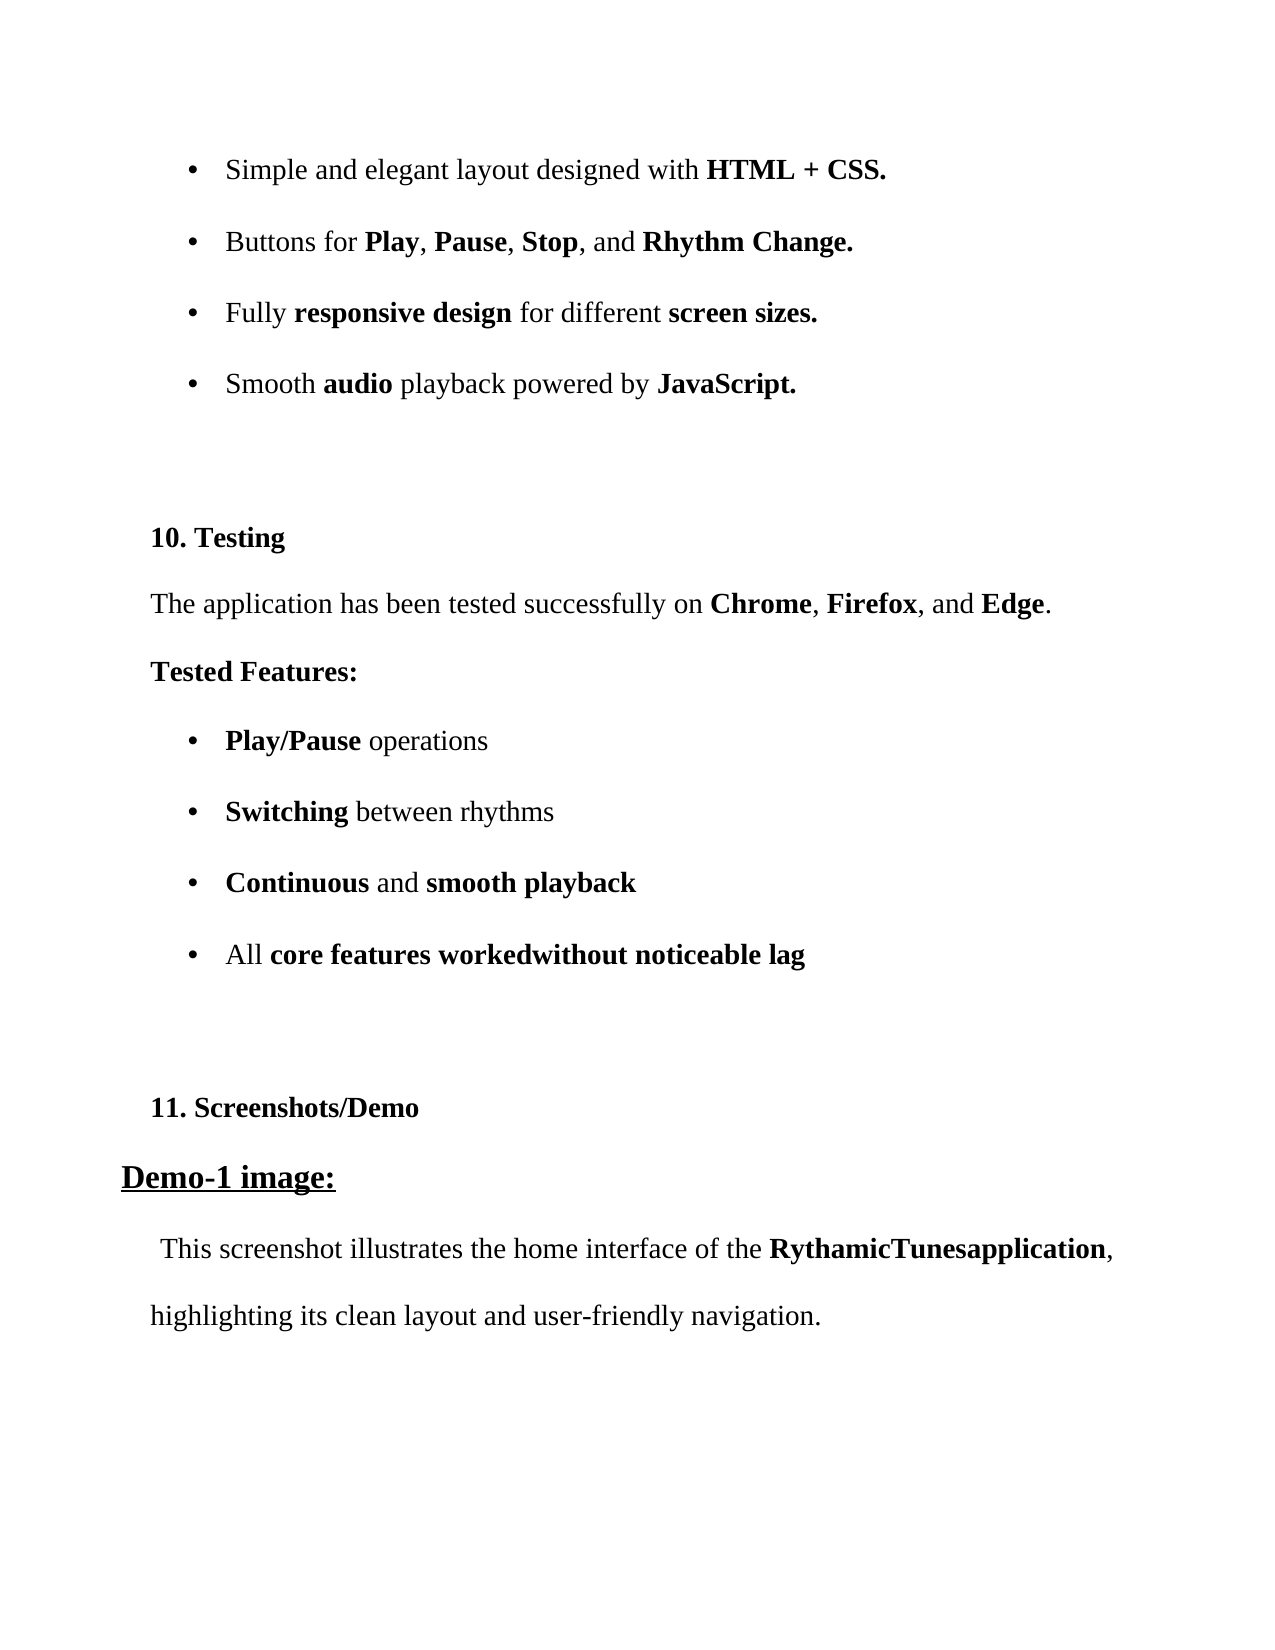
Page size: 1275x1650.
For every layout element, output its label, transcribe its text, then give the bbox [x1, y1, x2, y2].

list Continuous and smooth playback [188, 865, 1200, 899]
list All core features workedwithout noticeable lag [188, 937, 1200, 970]
list Screenshots/Demo [150, 1090, 1200, 1124]
text The application has been tested successfully on Chrome, Firefox, and Edge. Tested Features: [150, 587, 1108, 687]
list Buttons for Play, Pause, Stop, and Rhythm Change. [188, 223, 1200, 257]
list Smooth audio playback powered by JavaScript. [188, 366, 1200, 400]
text This screenshot illustrates the home interface of the RythamicTunesapplication, highlighting its clean layout and user-friendly navigation. [150, 1231, 1200, 1332]
subtitle Testing [150, 520, 1200, 553]
subtitle Demo-1 image: [121, 1157, 1200, 1195]
list Play/Pause operations [188, 722, 1200, 756]
list Fully responsive design for different screen sizes. [188, 295, 1200, 329]
list Simple and elegant layout designed with HTML + CSS. [188, 152, 1200, 186]
list Switching between rhythms [188, 794, 1200, 828]
